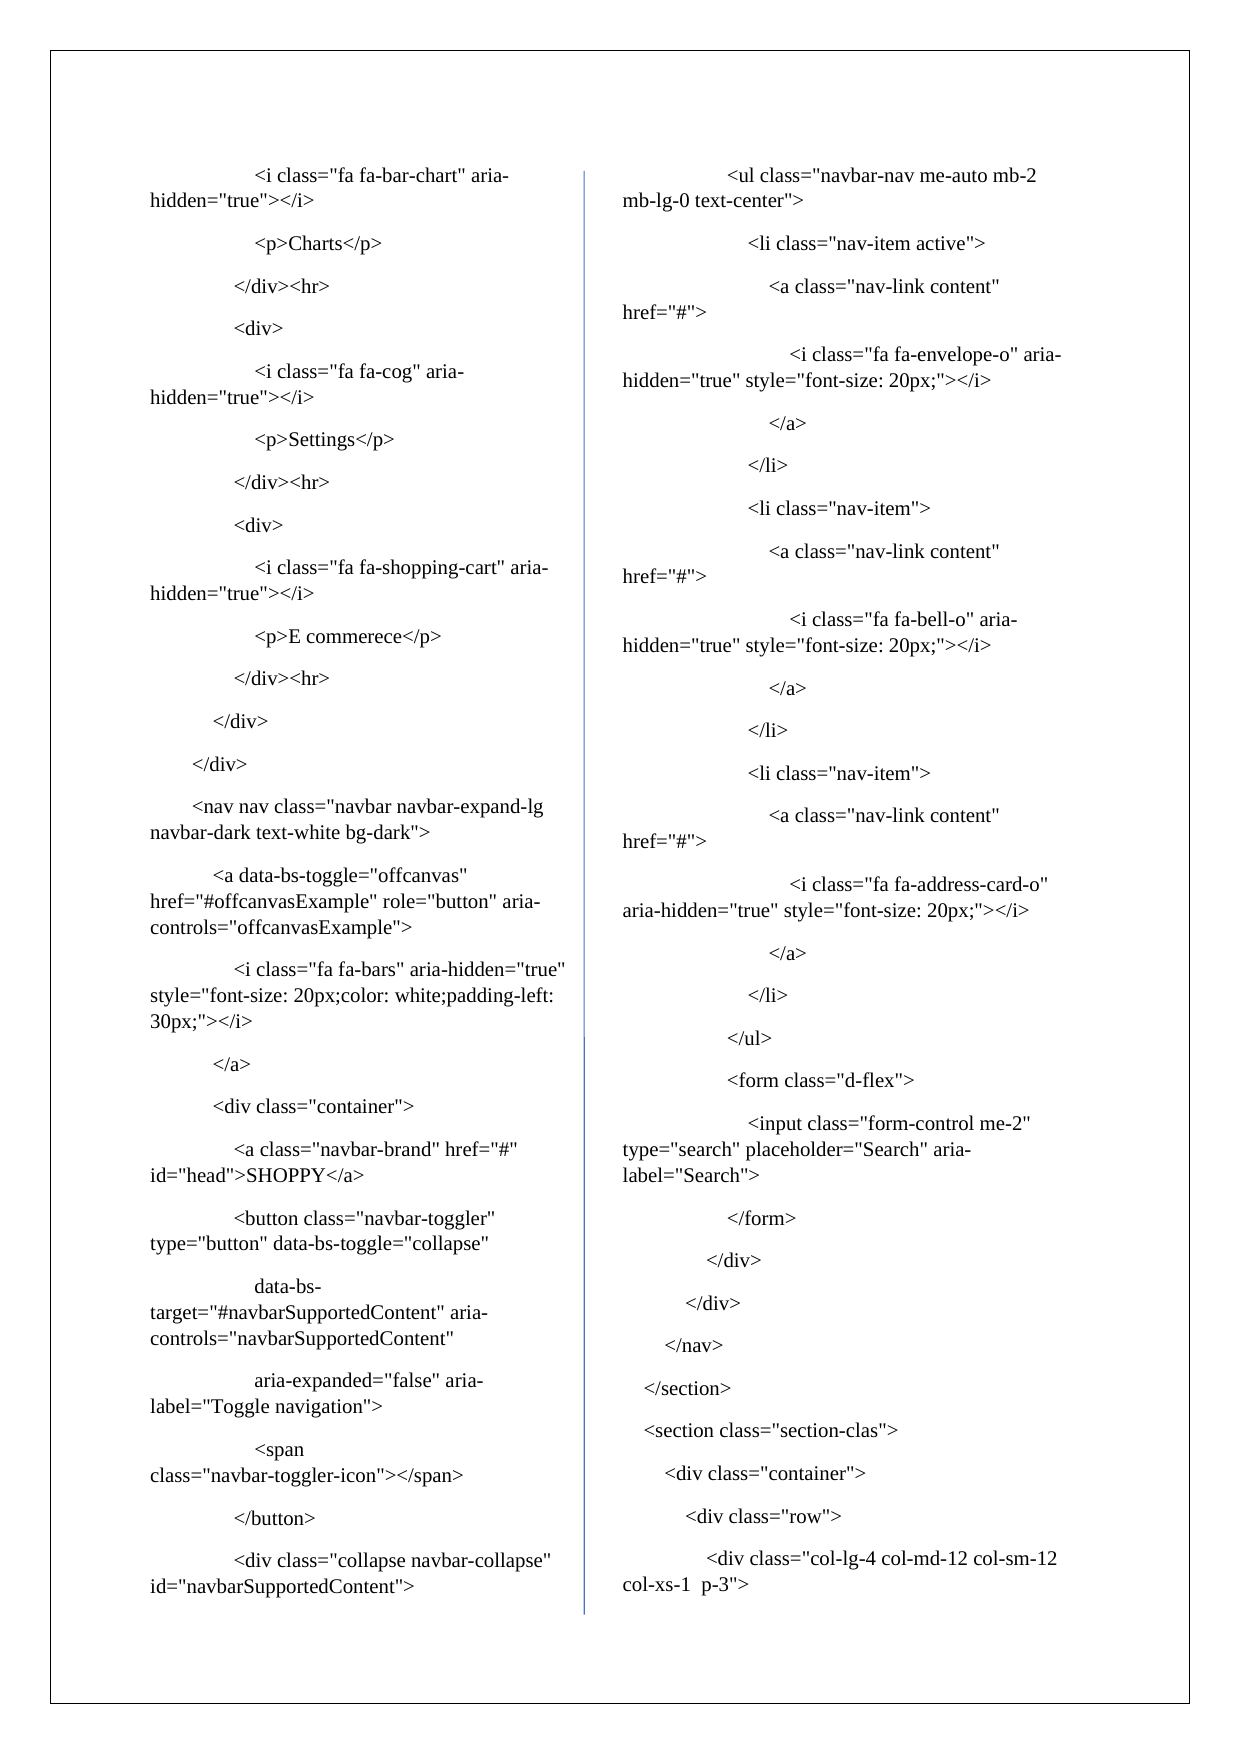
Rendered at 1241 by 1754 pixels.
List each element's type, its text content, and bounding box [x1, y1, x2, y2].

text <a class="nav-link content" href="#"> [622, 803, 1063, 853]
text </div><hr> [150, 666, 583, 690]
text <p>Charts</p> [150, 231, 583, 255]
text </div><hr> [150, 470, 583, 494]
text <li class="nav-item"> [622, 761, 1063, 785]
text <input class="form-control me-2" type="search" placeholder="Search" aria-label="Search"> [622, 1111, 1063, 1187]
text <div class="row"> [622, 1504, 1063, 1528]
text <section class="section-clas"> [622, 1418, 1063, 1442]
text <i class="fa fa-bars" aria-hidden="true" style="font-size: 20px;color: white;padding-left: 30px;"></i> [150, 957, 583, 1033]
text </div> [150, 752, 583, 776]
text <div class="container"> [622, 1461, 1063, 1485]
text <p>Settings</p> [150, 427, 583, 451]
text <i class="fa fa-envelope-o" aria-hidden="true" style="font-size: 20px;"></i> [622, 342, 1063, 392]
text </div><hr> [150, 274, 583, 298]
text </form> [622, 1205, 1063, 1229]
text <a data-bs-toggle="offcanvas" href="#offcanvasExample" role="button" aria-controls="offcanvasExample"> [150, 863, 583, 939]
text </li> [622, 983, 1063, 1007]
text </li> [622, 453, 1063, 477]
text </div> [622, 1291, 1063, 1315]
text </a> [622, 676, 1063, 700]
text <nav nav class="navbar navbar-expand-lg navbar-dark text-white bg-dark"> [150, 794, 583, 844]
text </li> [622, 718, 1063, 742]
text <div> [150, 513, 583, 537]
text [622, 1546, 1063, 1596]
text data-bs-target="#navbarSupportedContent" aria-controls="navbarSupportedContent" [150, 1274, 583, 1350]
text <i class="fa fa-cog" aria-hidden="true"></i> [150, 359, 583, 409]
text <a class="nav-link content" href="#"> [622, 538, 1063, 588]
text </a> [622, 411, 1063, 435]
text </a> [150, 1052, 583, 1076]
text </button> [150, 1506, 583, 1529]
text aria-expanded="false" aria-label="Toggle navigation"> [150, 1368, 583, 1418]
text </section> [622, 1376, 1063, 1400]
text <li class="nav-item active"> [622, 231, 1063, 255]
text <div class="collapse navbar-collapse" id="navbarSupportedContent"> [150, 1548, 583, 1598]
text <button class="navbar-toggler" type="button" data-bs-toggle="collapse" [150, 1205, 583, 1255]
text </div> [150, 709, 583, 733]
text <i class="fa fa-bell-o" aria-hidden="true" style="font-size: 20px;"></i> [622, 607, 1063, 657]
text <p>E commerece</p> [150, 624, 583, 648]
text <i class="fa fa-shopping-cart" aria-hidden="true"></i> [150, 555, 583, 605]
text <div> [150, 316, 583, 340]
text <a class="navbar-brand" href="#" id="head">SHOPPY</a> [150, 1137, 583, 1187]
text <div class="container"> [150, 1094, 583, 1118]
text </nav> [622, 1333, 1063, 1357]
text </ul> [622, 1026, 1063, 1050]
text </a> [622, 941, 1063, 964]
text <i class="fa fa-bar-chart" aria-hidden="true"></i> [150, 162, 591, 212]
text <li class="nav-item"> [622, 496, 1063, 520]
text </div> [622, 1248, 1063, 1272]
text <ul class="navbar-nav me-auto mb-2 mb-lg-0 text-center"> [622, 162, 1063, 212]
text <i class="fa fa-address-card-o" aria-hidden="true" style="font-size: 20px;"></i> [622, 872, 1063, 922]
text <form class="d-flex"> [622, 1068, 1063, 1092]
text <span class="navbar-toggler-icon"></span> [150, 1437, 583, 1487]
text <a class="nav-link content" href="#"> [622, 274, 1063, 324]
